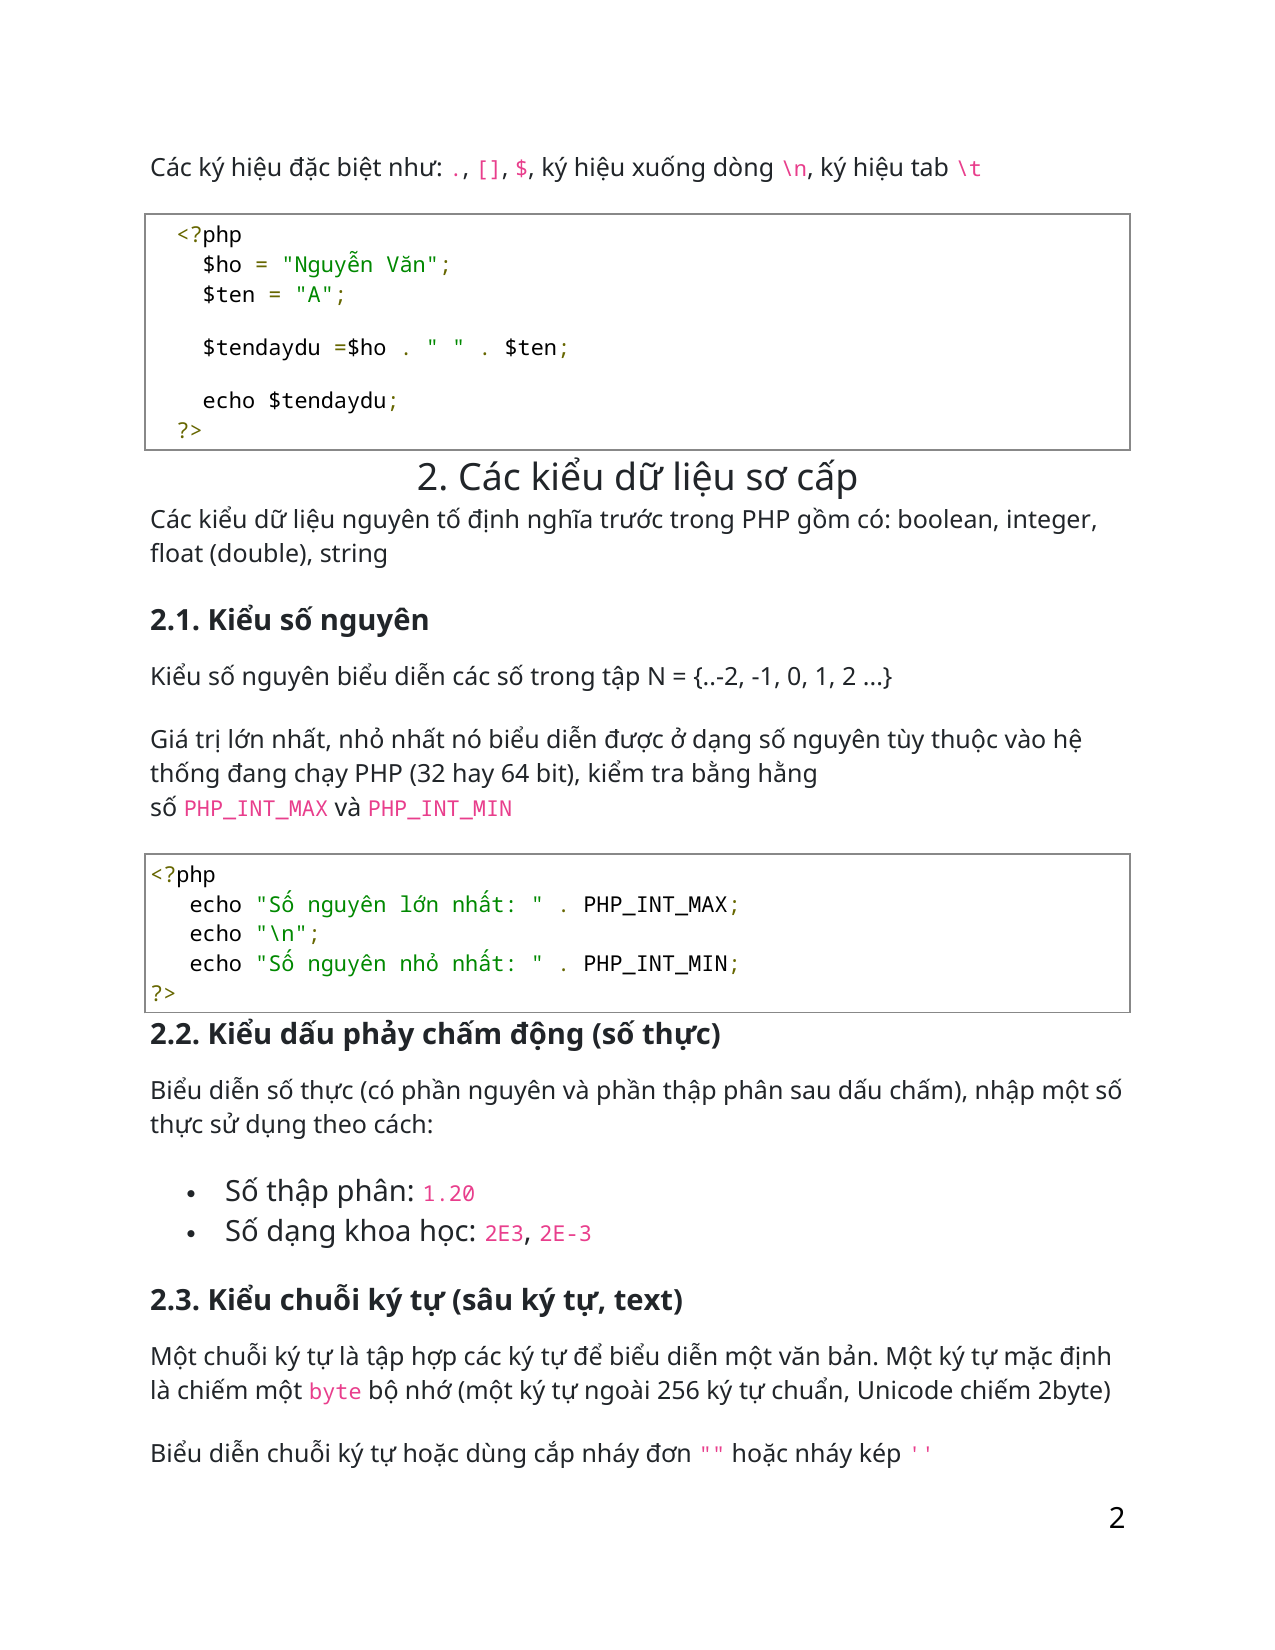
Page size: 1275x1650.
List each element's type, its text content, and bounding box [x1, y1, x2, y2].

text echo "Số nguyên nhỏ nhất: " . PHP_INT_MIN; [150, 948, 1125, 972]
text Giá trị lớn nhất, nhỏ nhất nó biểu diễn được ở dạng số nguyên tùy thuộc vào hệ thống đang chạy PHP (32 hay 64 bit), kiểm tra bằng hằng số PHP_INT_MAX và PHP_INT_MIN [150, 722, 1125, 824]
subtitle 2.1. Kiểu số nguyên [150, 599, 1125, 639]
text ?> [146, 972, 1129, 1012]
text echo "Số nguyên lớn nhất: " . PHP_INT_MAX; [150, 889, 1125, 918]
list Số thập phân: 1.20 [187, 1170, 1125, 1210]
text echo $tendaydu; [150, 385, 1125, 409]
list Số dạng khoa học: 2E3, 2E-3 [187, 1210, 1125, 1250]
text Các kiểu dữ liệu nguyên tố định nghĩa trước trong PHP gồm có: boolean, integer, float (double), string [150, 502, 1125, 570]
text $tendaydu =$ho . " " . $ten; [150, 332, 1125, 362]
subtitle 2. Các kiểu dữ liệu sơ cấp [150, 451, 1125, 502]
text <?php [146, 855, 1129, 889]
text Một chuỗi ký tự là tập hợp các ký tự để biểu diễn một văn bản. Một ký tự mặc định là chiếm một byte bộ nhớ (một ký tự ngoài 256 ký tự chuẩn, Unicode chiếm 2byte) [150, 1338, 1125, 1406]
text Các ký hiệu đặc biệt như: ., [], $, ký hiệu xuống dòng \n, ký hiệu tab \t [150, 150, 1125, 184]
text Kiểu số nguyên biểu diễn các số trong tập N = {..-2, -1, 0, 1, 2 ...} [150, 658, 1125, 693]
text ?> [146, 409, 1129, 449]
subtitle 2.2. Kiểu dấu phảy chấm động (số thực) [150, 1013, 1125, 1053]
text $ten = "A"; [150, 278, 1125, 308]
text $ho = "Nguyễn Văn"; [150, 249, 1125, 278]
text <?php [146, 215, 1129, 249]
text Biểu diễn số thực (có phần nguyên và phần thập phân sau dấu chấm), nhập một số thực sử dụng theo cách: [150, 1073, 1125, 1141]
text echo "\n"; [150, 918, 1125, 948]
text Biểu diễn chuỗi ký tự hoặc dùng cắp nháy đơn "" hoặc nháy kép '' [150, 1436, 1125, 1470]
subtitle 2.3. Kiểu chuỗi ký tự (sâu ký tự, text) [150, 1279, 1125, 1318]
